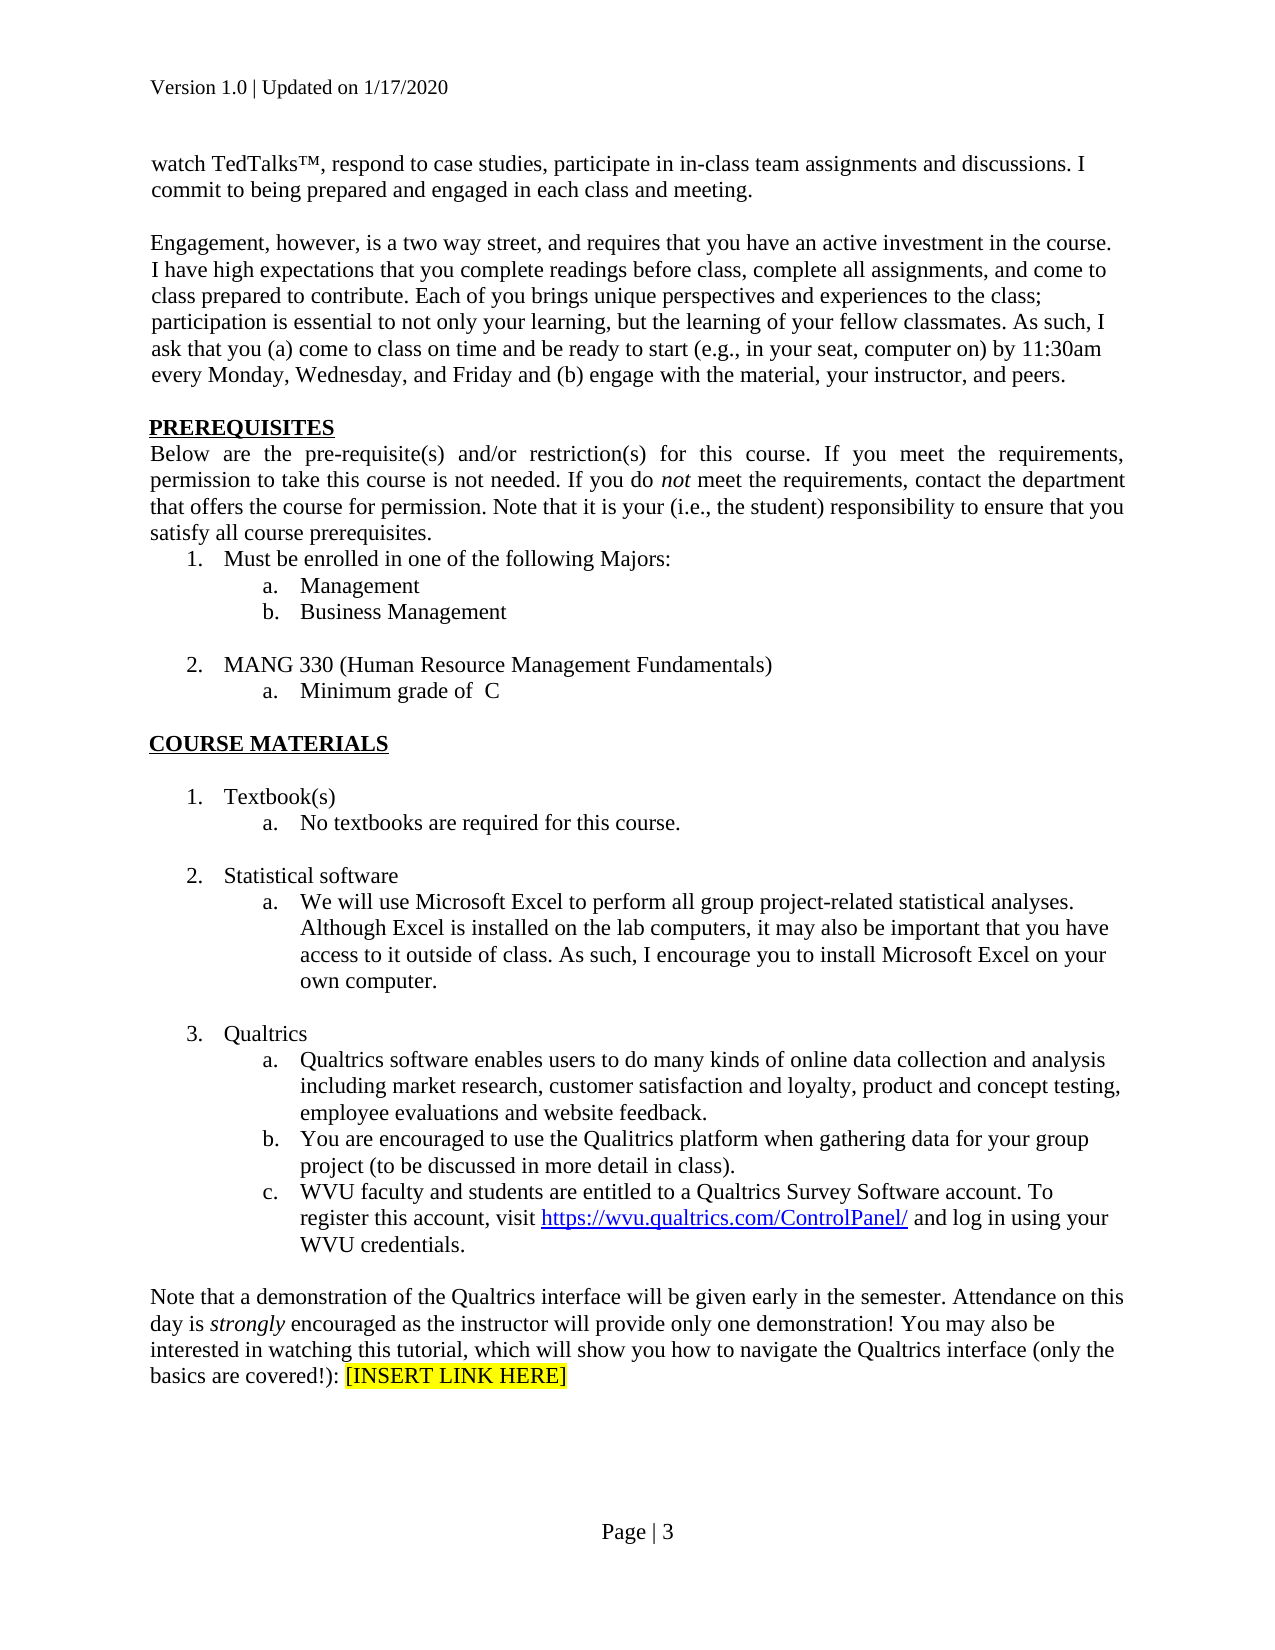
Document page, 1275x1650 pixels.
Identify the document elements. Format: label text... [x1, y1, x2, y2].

list WVU faculty and students are entitled to a Qualtrics Survey Software account. To register this account, visit https://wvu.qualtrics.com/ControlPanel/ and log in using your WVU credentials. [262, 1178, 1125, 1257]
list Minimum grade of C [262, 677, 1125, 704]
list Management [262, 572, 1125, 598]
list No textbooks are required for this course. [262, 809, 1125, 835]
list Statistical software [186, 862, 1125, 888]
list MANG 330 (Human Resource Management Fundamentals) [186, 651, 1125, 677]
list You are encouraged to use the Qualitrics platform when gathering data for your group project (to be discussed in more detail in class). [262, 1125, 1125, 1178]
subtitle COURSE MATERIALS [148, 730, 1126, 756]
list Must be enrolled in one of the following Majors: [186, 546, 1125, 572]
text Engagement, however, is a two way street, and requires that you have an active investment in the course. I have high expectations that you complete readings before class, complete all assignments, and come to class prepared to contribute. Each of you brings unique perspectives and experiences to the class; participation is essential to not only your learning, but the learning of your fellow classmates. As such, I ask that you (a) come to class on time and be ready to start (e.g., in your seat, computer on) by 11:30am every Monday, Wednesday, and Friday and (b) engage with the material, your instructor, and peers. [150, 229, 1125, 387]
list Textbook(s) [186, 783, 1125, 809]
list Qualtrics [186, 1020, 1125, 1046]
text Note that a demonstration of the Qualtrics interface will be given early in the semester. Attendance on this day is strongly encouraged as the instructor will provide only one demonstration! You may also be interested in watching this tutorial, which will show you how to navigate the Qualtrics interface (only the basics are covered!): [INSERT LINK HERE] [150, 1283, 1125, 1389]
list Qualtrics software enables users to do many kinds of online data collection and analysis including market research, customer satisfaction and loyalty, product and concept testing, employee evaluations and website feedback. [262, 1046, 1125, 1125]
list Business Management [262, 598, 1125, 624]
subtitle PREREQUISITES [148, 414, 1126, 440]
text Below are the pre-requisite(s) and/or restriction(s) for this course. If you meet the requirements, permission to take this course is not needed. If you do not meet the requirements, contact the department that offers the course for permission. Note that it is your (i.e., the student) responsibility to ensure that you satisfy all course prerequisites. [150, 440, 1126, 546]
list We will use Microsoft Excel to perform all group project-related statistical analyses. Although Excel is installed on the lab computers, it may also be important that you have access to it outside of class. As such, I encourage you to install Microsoft Excel on your own computer. [262, 888, 1125, 993]
